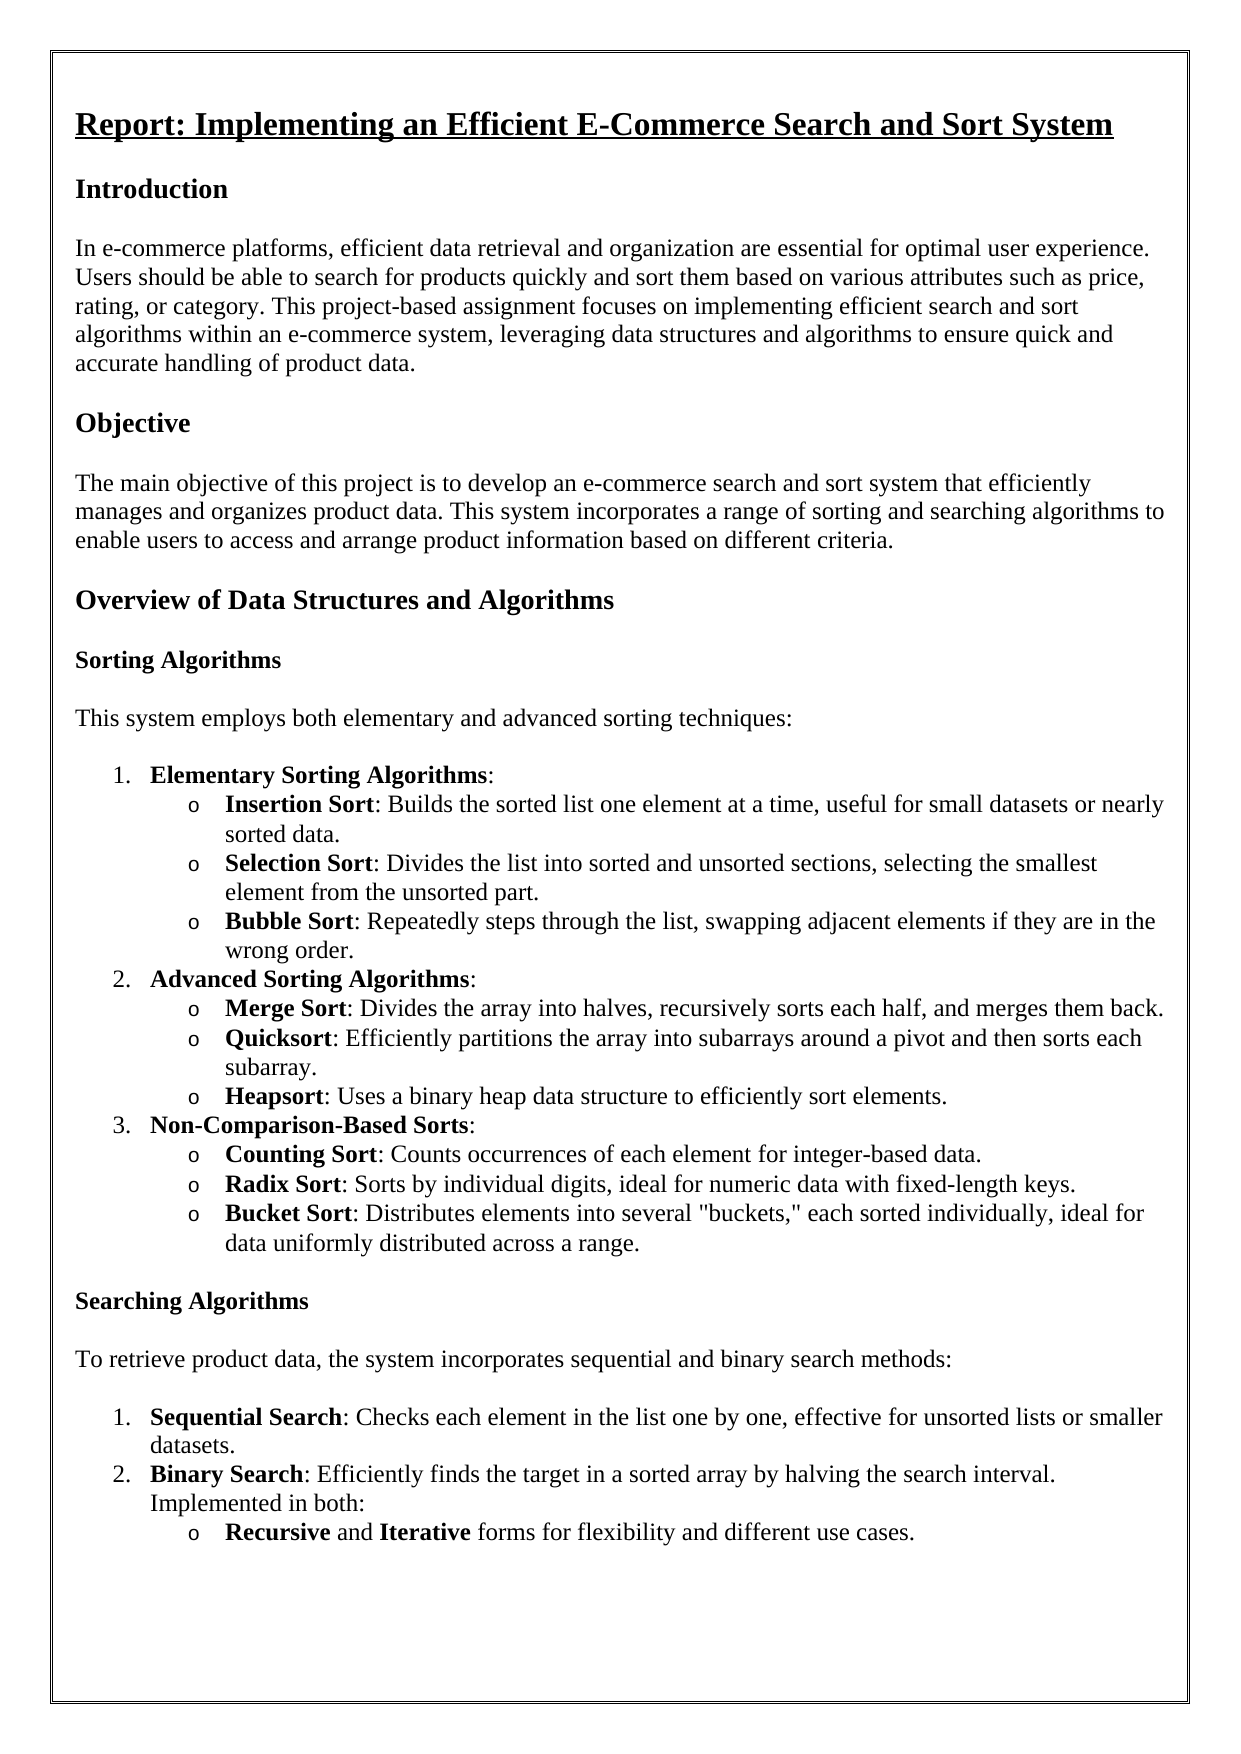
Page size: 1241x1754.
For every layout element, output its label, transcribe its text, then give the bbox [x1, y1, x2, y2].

list Insertion Sort: Builds the sorted list one element at a time, useful for small datasets or nearly sorted data. [187, 789, 1165, 848]
list Heapsort: Uses a binary heap data structure to efficiently sort elements. [187, 1081, 1165, 1111]
text This system employs both elementary and advanced sorting techniques: [75, 703, 1165, 731]
text The main objective of this project is to develop an e-commerce search and sort system that efficiently manages and organizes product data. This system incorporates a range of sorting and searching algorithms to enable users to access and arrange product information based on different criteria. [75, 468, 1165, 554]
text Searching Algorithms [75, 1286, 1165, 1315]
list Radix Sort: Sorts by individual digits, ideal for numeric data with fixed-length keys. [187, 1169, 1165, 1198]
list Advanced Sorting Algorithms: [112, 964, 1165, 993]
list Quicksort: Efficiently partitions the array into subarrays around a pivot and then sorts each subarray. [187, 1023, 1165, 1081]
list Merge Sort: Divides the array into halves, recursively sorts each half, and merges them back. [187, 993, 1165, 1023]
list Bucket Sort: Distributes elements into several "buckets," each sorted individually, ideal for data uniformly distributed across a range. [187, 1198, 1165, 1257]
list Elementary Sorting Algorithms: [112, 761, 1165, 789]
list Bubble Sort: Repeatedly steps through the list, swapping adjacent elements if they are in the wrong order. [187, 906, 1165, 964]
text Introduction [75, 172, 1165, 204]
text Sorting Algorithms [75, 645, 1165, 673]
text In e-commerce platforms, efficient data retrieval and organization are essential for optimal user experience. Users should be able to search for products quickly and sort them based on various attributes such as price, rating, or category. This project-based assignment focuses on implementing efficient search and sort algorithms within an e-commerce system, leveraging data structures and algorithms to ensure quick and accurate handling of product data. [75, 233, 1165, 377]
list Sequential Search: Checks each element in the list one by one, effective for unsorted lists or smaller datasets. [112, 1402, 1165, 1459]
list Counting Sort: Counts occurrences of each element for integer-based data. [187, 1139, 1165, 1169]
list Binary Search: Efficiently finds the target in a sorted array by halving the search interval. Implemented in both: [112, 1459, 1165, 1517]
list Non-Comparison-Based Sorts: [112, 1111, 1165, 1139]
list Recursive and Iterative forms for flexibility and different use cases. [187, 1517, 1165, 1546]
text Report: Implementing an Efficient E-Commerce Search and Sort System [75, 104, 1165, 142]
list Selection Sort: Divides the list into sorted and unsorted sections, selecting the smallest element from the unsorted part. [187, 848, 1165, 906]
text To retrieve product data, the system incorporates sequential and binary search methods: [75, 1344, 1165, 1373]
text Objective [75, 406, 1165, 438]
text Overview of Data Structures and Algorithms [75, 583, 1165, 616]
